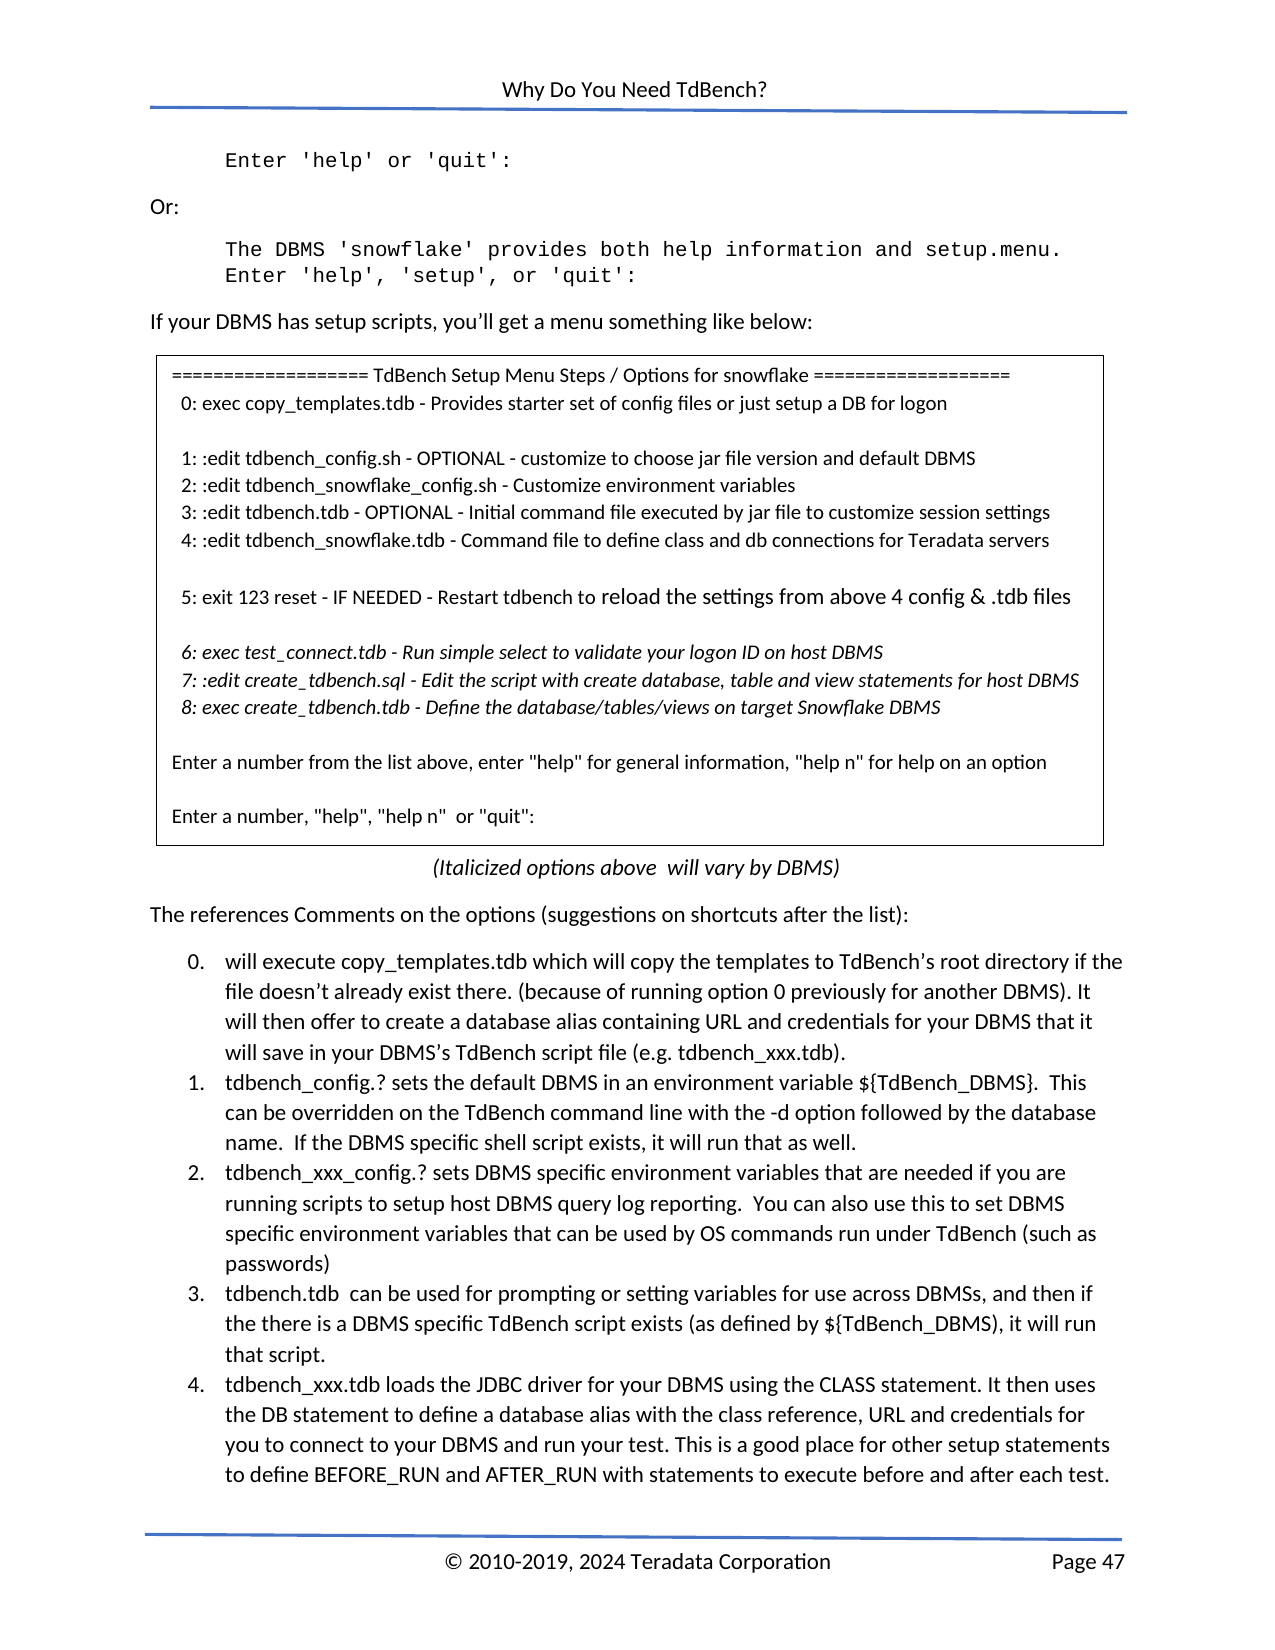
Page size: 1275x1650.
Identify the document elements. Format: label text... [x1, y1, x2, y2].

list will execute copy_templates.tdb which will copy the templates to TdBench’s root directory if the file doesn’t already exist there. (because of running option 0 previously for another DBMS). It will then offer to create a database alias containing URL and credentials for your DBMS that it will save in your DBMS’s TdBench script file (e.g. tdbench_xxx.tdb). [187, 947, 1125, 1066]
text (Italicized options above will vary by DBMS) [150, 337, 1125, 881]
text The references Comments on the options (suggestions on shortcuts after the list): [150, 900, 1125, 928]
list tdbench_xxx_config.? sets DBMS specific environment variables that are needed if you are running scripts to setup host DBMS query log reporting. You can also use this to set DBMS specific environment variables that can be used by OS commands run under TdBench (such as passwords) [187, 1158, 1125, 1277]
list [187, 1370, 1125, 1488]
text If your DBMS has setup scripts, you’ll get a menu something like below: [150, 307, 1125, 335]
text Enter 'help', 'setup', or 'quit': [225, 264, 1125, 288]
text Enter 'help' or 'quit': [225, 150, 1125, 174]
list tdbench.tdb can be used for prompting or setting variables for use across DBMSs, and then if the there is a DBMS specific TdBench script exists (as defined by ${TdBench_DBMS), it will run that script. [187, 1279, 1125, 1368]
list tdbench_config.? sets the default DBMS in an environment variable ${TdBench_DBMS}. This can be overridden on the TdBench command line with the -d option followed by the database name. If the DBMS specific shell script exists, it will run that as well. [187, 1068, 1125, 1156]
text Or: [150, 192, 1125, 220]
text The DBMS 'snowflake' provides both help information and setup.menu. [225, 239, 1125, 263]
